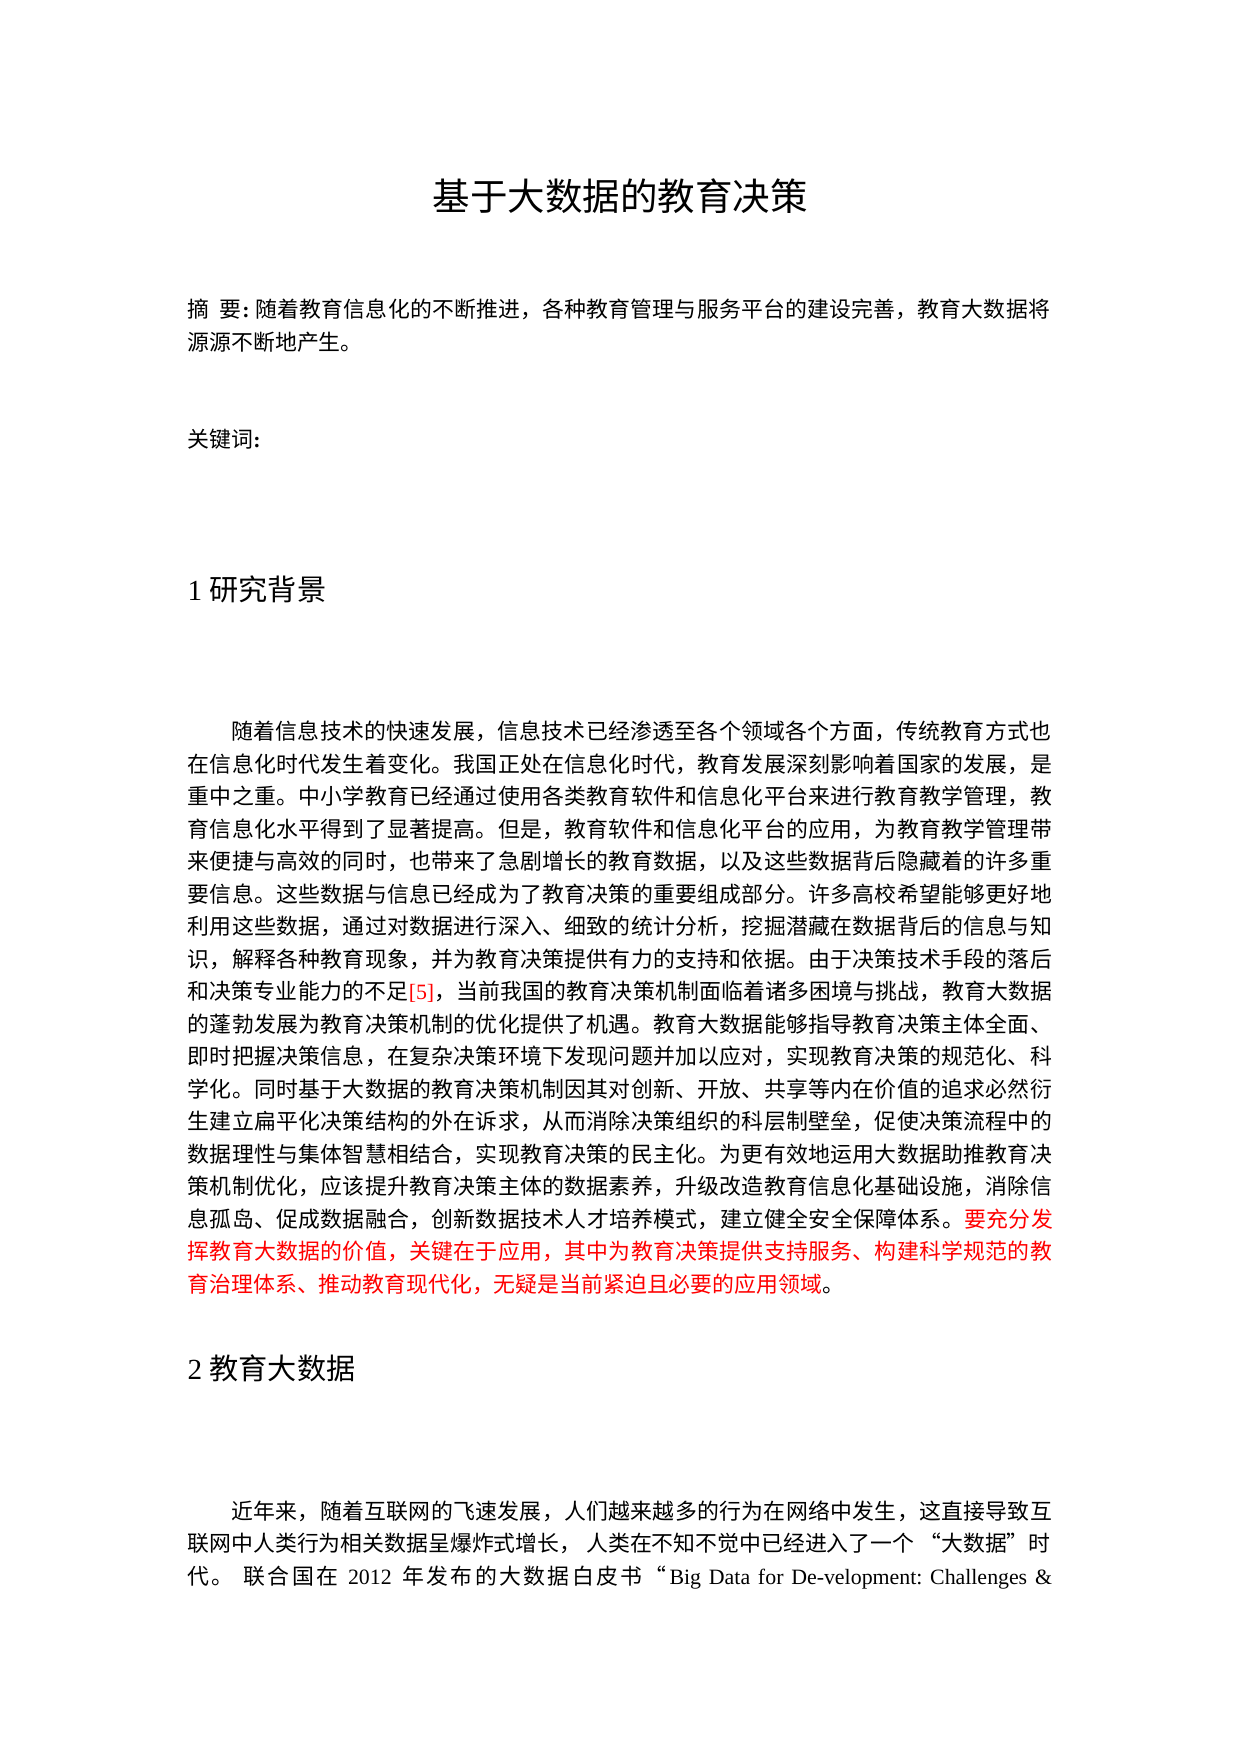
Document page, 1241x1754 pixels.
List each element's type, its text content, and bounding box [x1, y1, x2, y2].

text 基于大数据的教育决策 [187, 162, 1053, 227]
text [187, 1493, 1053, 1591]
subtitle 2 教育大数据 [187, 1334, 1053, 1399]
text 随着信息技术的快速发展，信息技术已经渗透至各个领域各个方面，传统教育方式也在信息化时代发生着变化。我国正处在信息化时代，教育发展深刻影响着国家的发展，是重中之重。中小学教育已经通过使用各类教育软件和信息化平台来进行教育教学管理，教育信息化水平得到了显著提高。但是，教育软件和信息化平台的应用，为教育教学管理带来便捷与高效的同时，也带来了急剧增长的教育数据，以及这些数据背后隐藏着的许多重要信息。这些数据与信息已经成为了教育决策的重要组成部分。许多高校希望能够更好地利用这些数据，通过对数据进行深入、细致的统计分析，挖掘潜藏在数据背后的信息与知识，解释各种教育现象，并为教育决策提供有力的支持和依据。由于决策技术手段的落后和决策专业能力的不足[5]，当前我国的教育决策机制面临着诸多困境与挑战，教育大数据的蓬勃发展为教育决策机制的优化提供了机遇。教育大数据能够指导教育决策主体全面、即时把握决策信息，在复杂决策环境下发现问题并加以应对，实现教育决策的规范化、科学化。同时基于大数据的教育决策机制因其对创新、开放、共享等内在价值的追求必然衍生建立扁平化决策结构的外在诉求，从而消除决策组织的科层制壁垒，促使决策流程中的数据理性与集体智慧相结合，实现教育决策的民主化。为更有效地运用大数据助推教育决策机制优化，应该提升教育决策主体的数据素养，升级改造教育信息化基础设施，消除信息孤岛、促成数据融合，创新数据技术人才培养模式，建立健全安全保障体系。要充分发挥教育大数据的价值，关键在于应用，其中为教育决策提供支持服务、构建科学规范的教育治理体系、推动教育现代化，无疑是当前紧迫且必要的应用领域。 [187, 714, 1053, 1299]
text 关键词: [187, 422, 1053, 454]
subtitle 1 研究背景 [187, 555, 1053, 620]
text 摘 要: 随着教育信息化的不断推进，各种教育管理与服务平台的建设完善，教育大数据将源源不断地产生。 [187, 292, 1053, 357]
